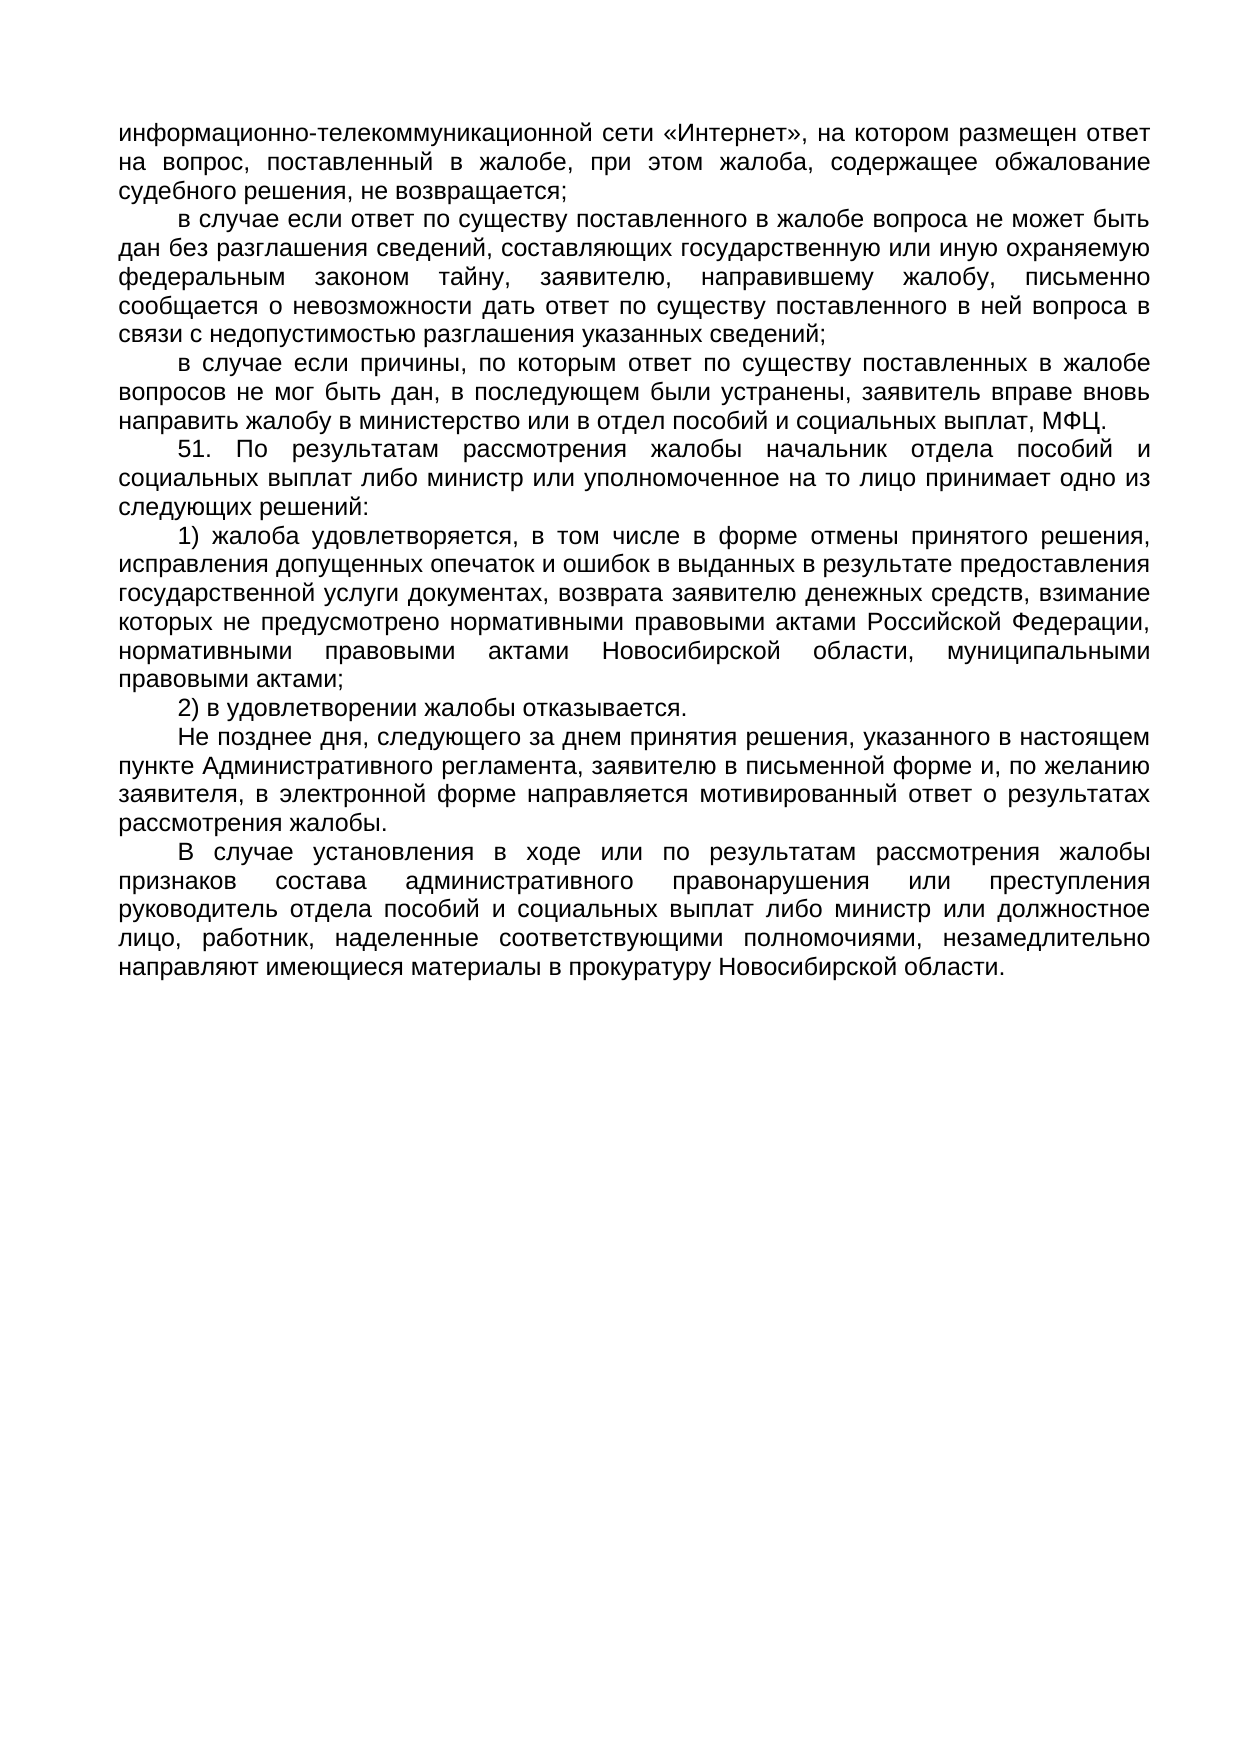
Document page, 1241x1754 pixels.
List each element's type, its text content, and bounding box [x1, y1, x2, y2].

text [118, 118, 1152, 204]
text в случае если причины, по которым ответ по существу поставленных в жалобе вопросов не мог быть дан, в последующем были устранены, заявитель вправе вновь направить жалобу в министерство или в отдел пособий и социальных выплат, МФЦ. [118, 348, 1152, 434]
text В случае установления в ходе или по результатам рассмотрения жалобы признаков состава административного правонарушения или преступления руководитель отдела пособий и социальных выплат либо министр или должностное лицо, работник, наделенные соответствующими полномочиями, незамедлительно направляют имеющиеся материалы в прокуратуру Новосибирской области. [118, 837, 1152, 981]
text 2) в удовлетворении жалобы отказывается. [118, 693, 1152, 722]
text Не позднее дня, следующего за днем принятия решения, указанного в настоящем пункте Административного регламента, заявителю в письменной форме и, по желанию заявителя, в электронной форме направляется мотивированный ответ о результатах рассмотрения жалобы. [118, 722, 1152, 837]
text в случае если ответ по существу поставленного в жалобе вопроса не может быть дан без разглашения сведений, составляющих государственную или иную охраняемую федеральным законом тайну, заявителю, направившему жалобу, письменно сообщается о невозможности дать ответ по существу поставленного в ней вопроса в связи с недопустимостью разглашения указанных сведений; [118, 204, 1152, 348]
text 51. По результатам рассмотрения жалобы начальник отдела пособий и социальных выплат либо министр или уполномоченное на то лицо принимает одно из следующих решений: [118, 434, 1152, 521]
text 1) жалоба удовлетворяется, в том числе в форме отмены принятого решения, исправления допущенных опечаток и ошибок в выданных в результате предоставления государственной услуги документах, возврата заявителю денежных средств, взимание которых не предусмотрено нормативными правовыми актами Российской Федерации, нормативными правовыми актами Новосибирской области, муниципальными правовыми актами; [118, 521, 1152, 693]
